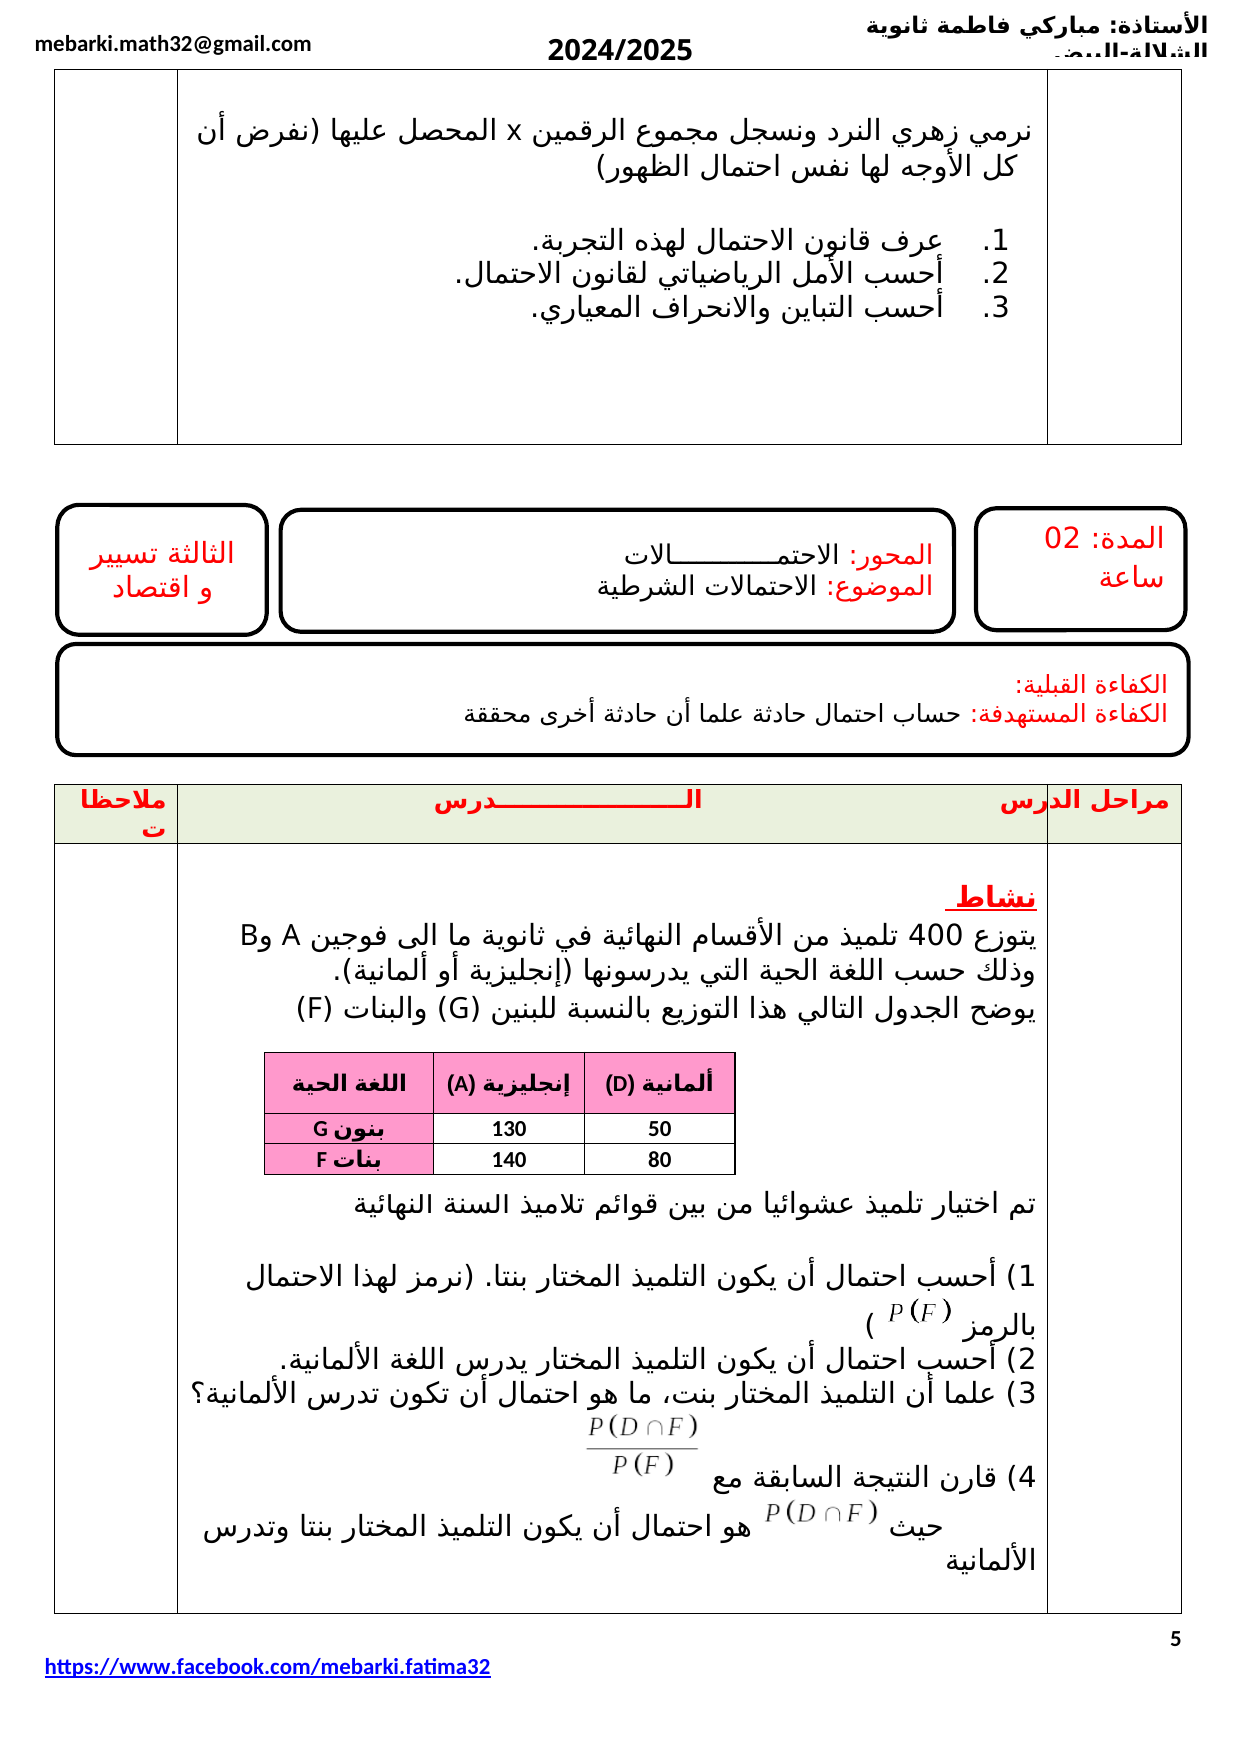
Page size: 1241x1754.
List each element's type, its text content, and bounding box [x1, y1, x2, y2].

table_cell [1048, 844, 1181, 1613]
table_cell [55, 844, 177, 1613]
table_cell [178, 844, 1047, 1613]
table_header ملاحظات [55, 785, 177, 843]
table_header الــــــــــــــــــــــدرس [178, 785, 1047, 843]
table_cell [178, 70, 1047, 444]
table_cell [1048, 70, 1181, 444]
table_cell [55, 70, 177, 444]
table_header مراحل الدرس [1048, 785, 1181, 843]
